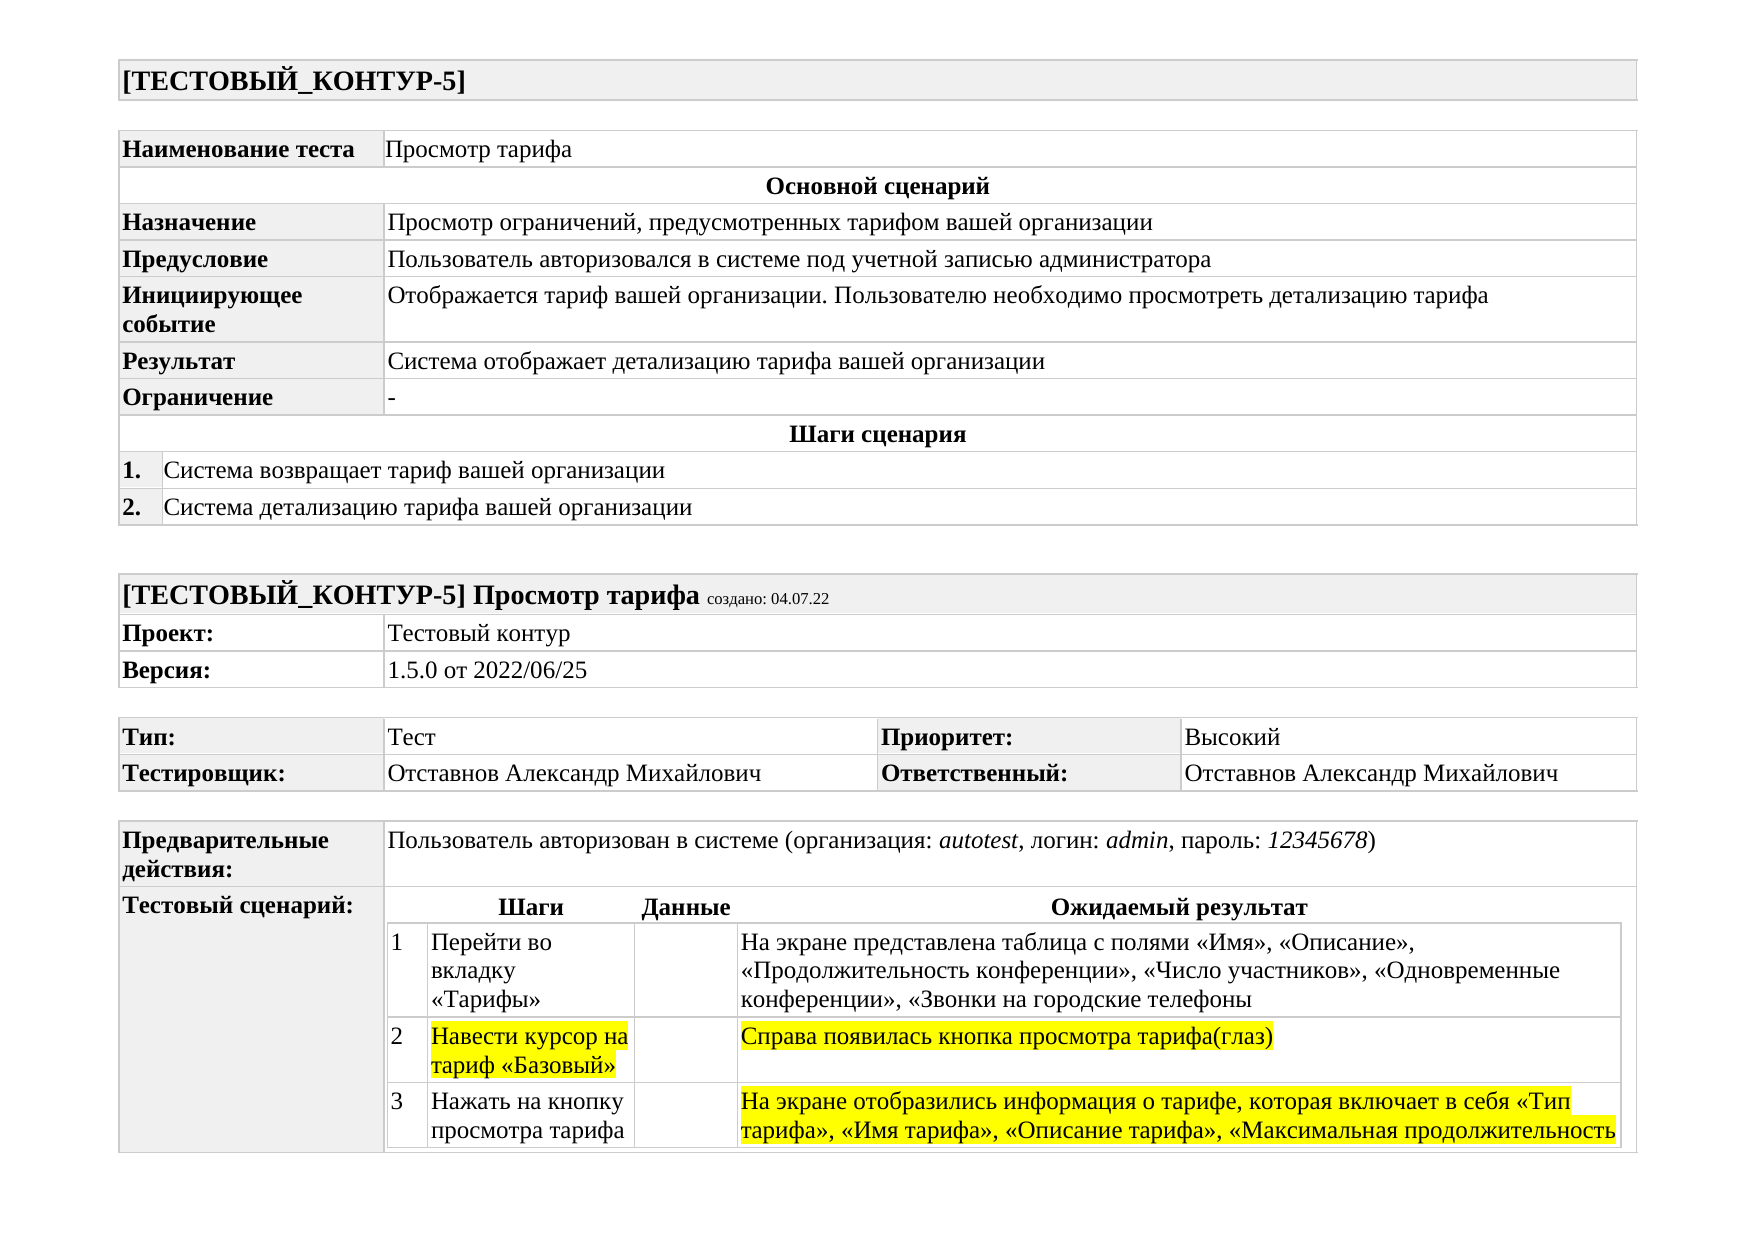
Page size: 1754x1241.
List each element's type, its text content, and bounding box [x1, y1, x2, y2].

table_cell Отставнов Александр Михайлович [1182, 755, 1636, 790]
table_cell [385, 887, 1636, 1152]
table_cell Тестовый сценарий: [120, 887, 383, 1152]
table_header Тип: [120, 718, 384, 753]
table_header [ТЕСТОВЫЙ_КОНТУР-5] Просмотр тарифа создано: 04.07.22 [120, 575, 1636, 613]
table_cell Версия: [120, 652, 383, 687]
table_cell Предусловие [120, 241, 383, 276]
table_header Приоритет: [878, 718, 1181, 753]
table_cell Система детализацию тарифа вашей организации [163, 489, 1636, 524]
table_cell Отображается тариф вашей организации. Пользователю необходимо просмотреть детализацию тарифа [385, 277, 1636, 341]
table_cell Пользователь авторизовался в системе под учетной записью администратора [385, 241, 1636, 276]
table_cell Ответственный: [878, 755, 1180, 790]
table_cell Система возвращает тариф вашей организации [163, 452, 1636, 487]
table_cell Тестировщик: [120, 755, 383, 790]
table_cell 1.5.0 от 2022/06/25 [385, 652, 1636, 687]
table_cell 1. [120, 452, 162, 487]
table_header [ТЕСТОВЫЙ_КОНТУР-5] [120, 61, 1636, 99]
table_cell Тестовый контур [385, 615, 1636, 650]
table_header Тест [385, 718, 877, 753]
table_cell Шаги сценария [120, 416, 1636, 451]
table_header Просмотр тарифа [385, 131, 1636, 166]
table_cell Назначение [120, 204, 383, 239]
table_cell Просмотр ограничений, предусмотренных тарифом вашей организации [385, 204, 1636, 239]
table_header Пользователь авторизован в системе (организация: autotest, логин: admin, пароль: 12345678) [385, 822, 1636, 886]
table_cell Основной сценарий [120, 168, 1636, 203]
table_cell Система отображает детализацию тарифа вашей организации [385, 343, 1636, 378]
table_cell - [385, 379, 1636, 414]
table_header Предварительные действия: [120, 822, 383, 886]
table_cell 2. [120, 489, 162, 524]
table_cell Инициирующее событие [120, 277, 383, 341]
table_cell Ограничение [120, 379, 383, 414]
table_header Высокий [1182, 718, 1636, 753]
table_cell Отставнов Александр Михайлович [385, 755, 877, 790]
table_cell Результат [120, 343, 383, 378]
table_header Наименование теста [120, 131, 383, 166]
table_cell Проект: [120, 615, 383, 650]
